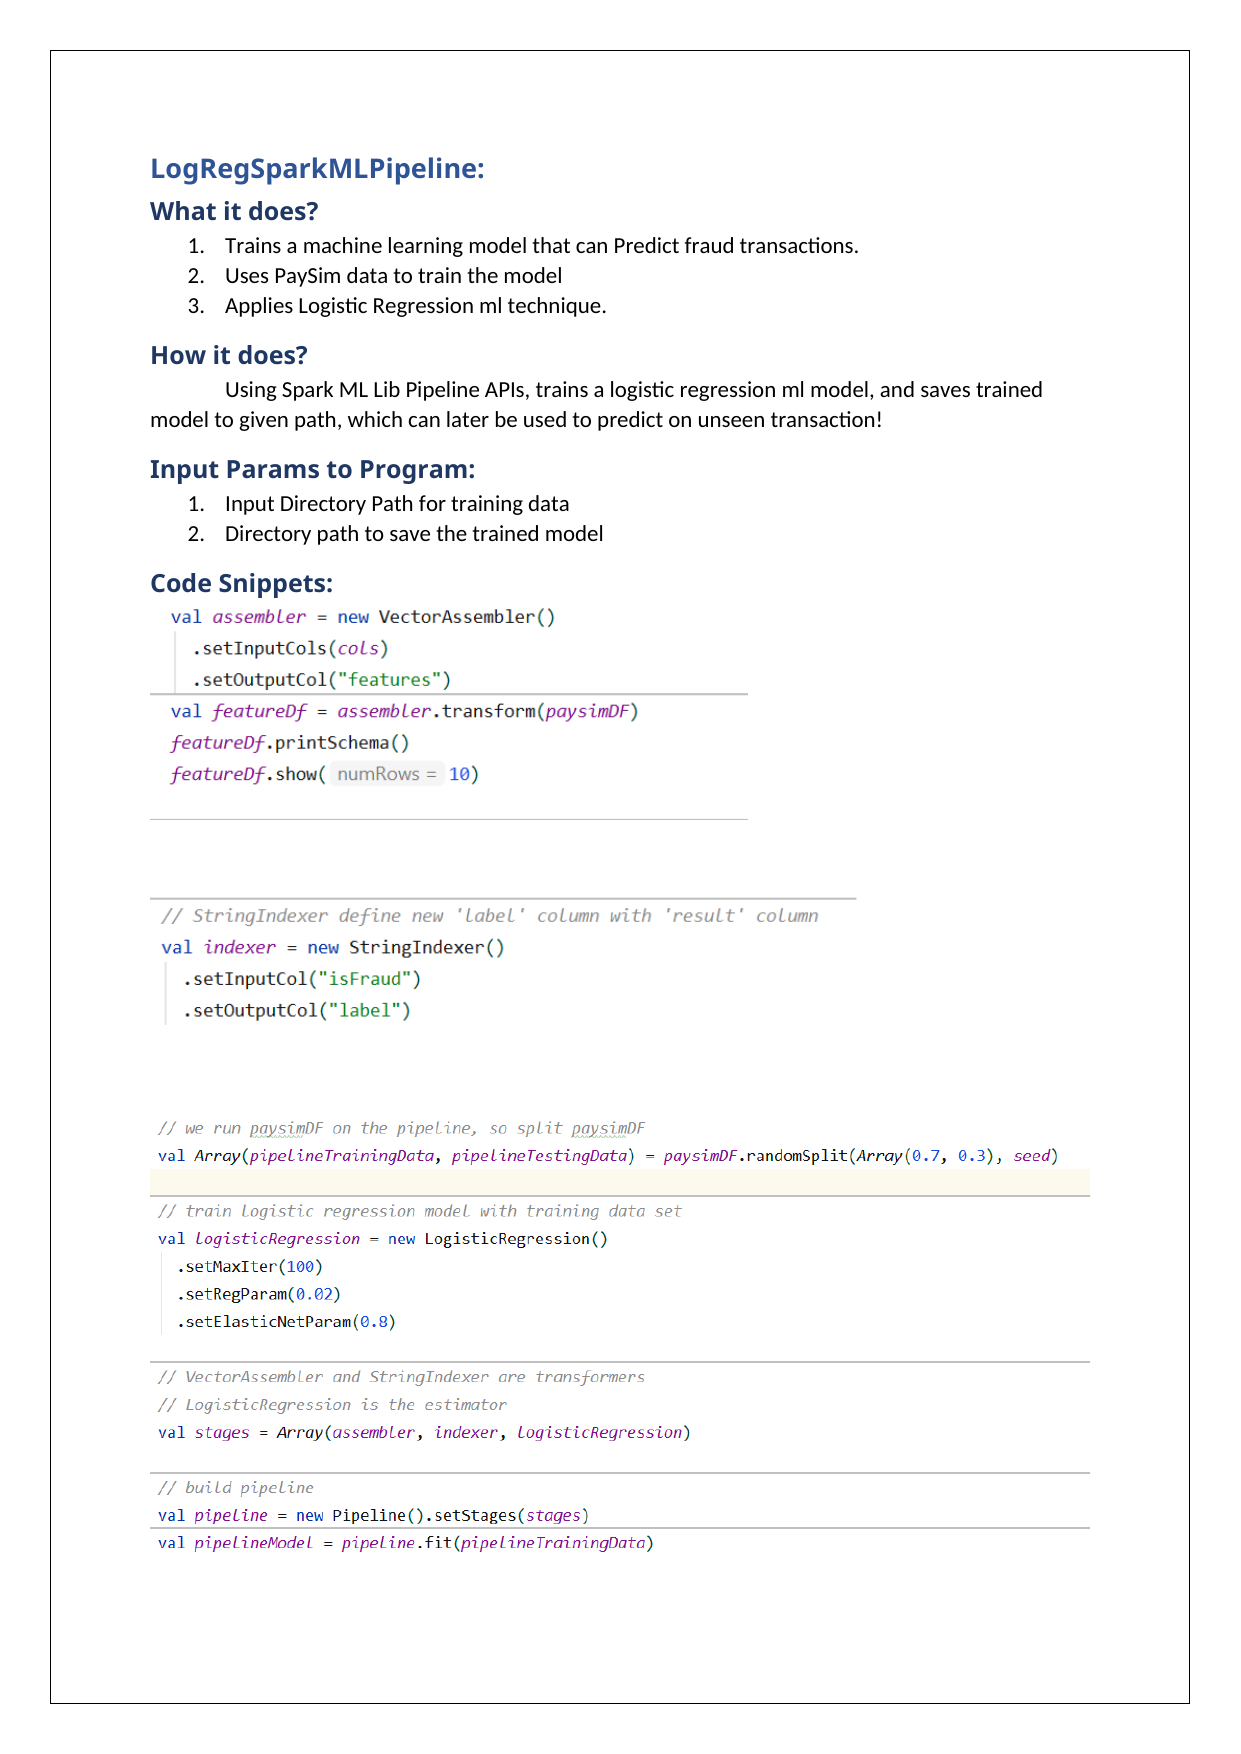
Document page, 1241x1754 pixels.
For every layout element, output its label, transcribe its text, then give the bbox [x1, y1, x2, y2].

picture [150, 1111, 1091, 1571]
list Directory path to save the trained model [187, 519, 1090, 547]
subtitle LogRegSparkMLPipeline: [150, 150, 1090, 187]
subtitle What it does? [150, 194, 1090, 228]
list Uses PaySim data to train the model [187, 261, 1090, 289]
subtitle How it does? [150, 338, 1090, 372]
subtitle Code Snippets: [150, 566, 1090, 600]
picture [150, 885, 857, 1046]
picture [150, 602, 748, 820]
text Using Spark ML Lib Pipeline APIs, trains a logistic regression ml model, and saves trained model to given path, which can later be used to predict on unseen transaction! [150, 375, 1090, 433]
subtitle Input Params to Program: [150, 452, 1090, 486]
list Input Directory Path for training data [187, 489, 1090, 517]
list Applies Logistic Regression ml technique. [187, 291, 1090, 319]
list Trains a machine learning model that can Predict fraud transactions. [187, 231, 1090, 259]
